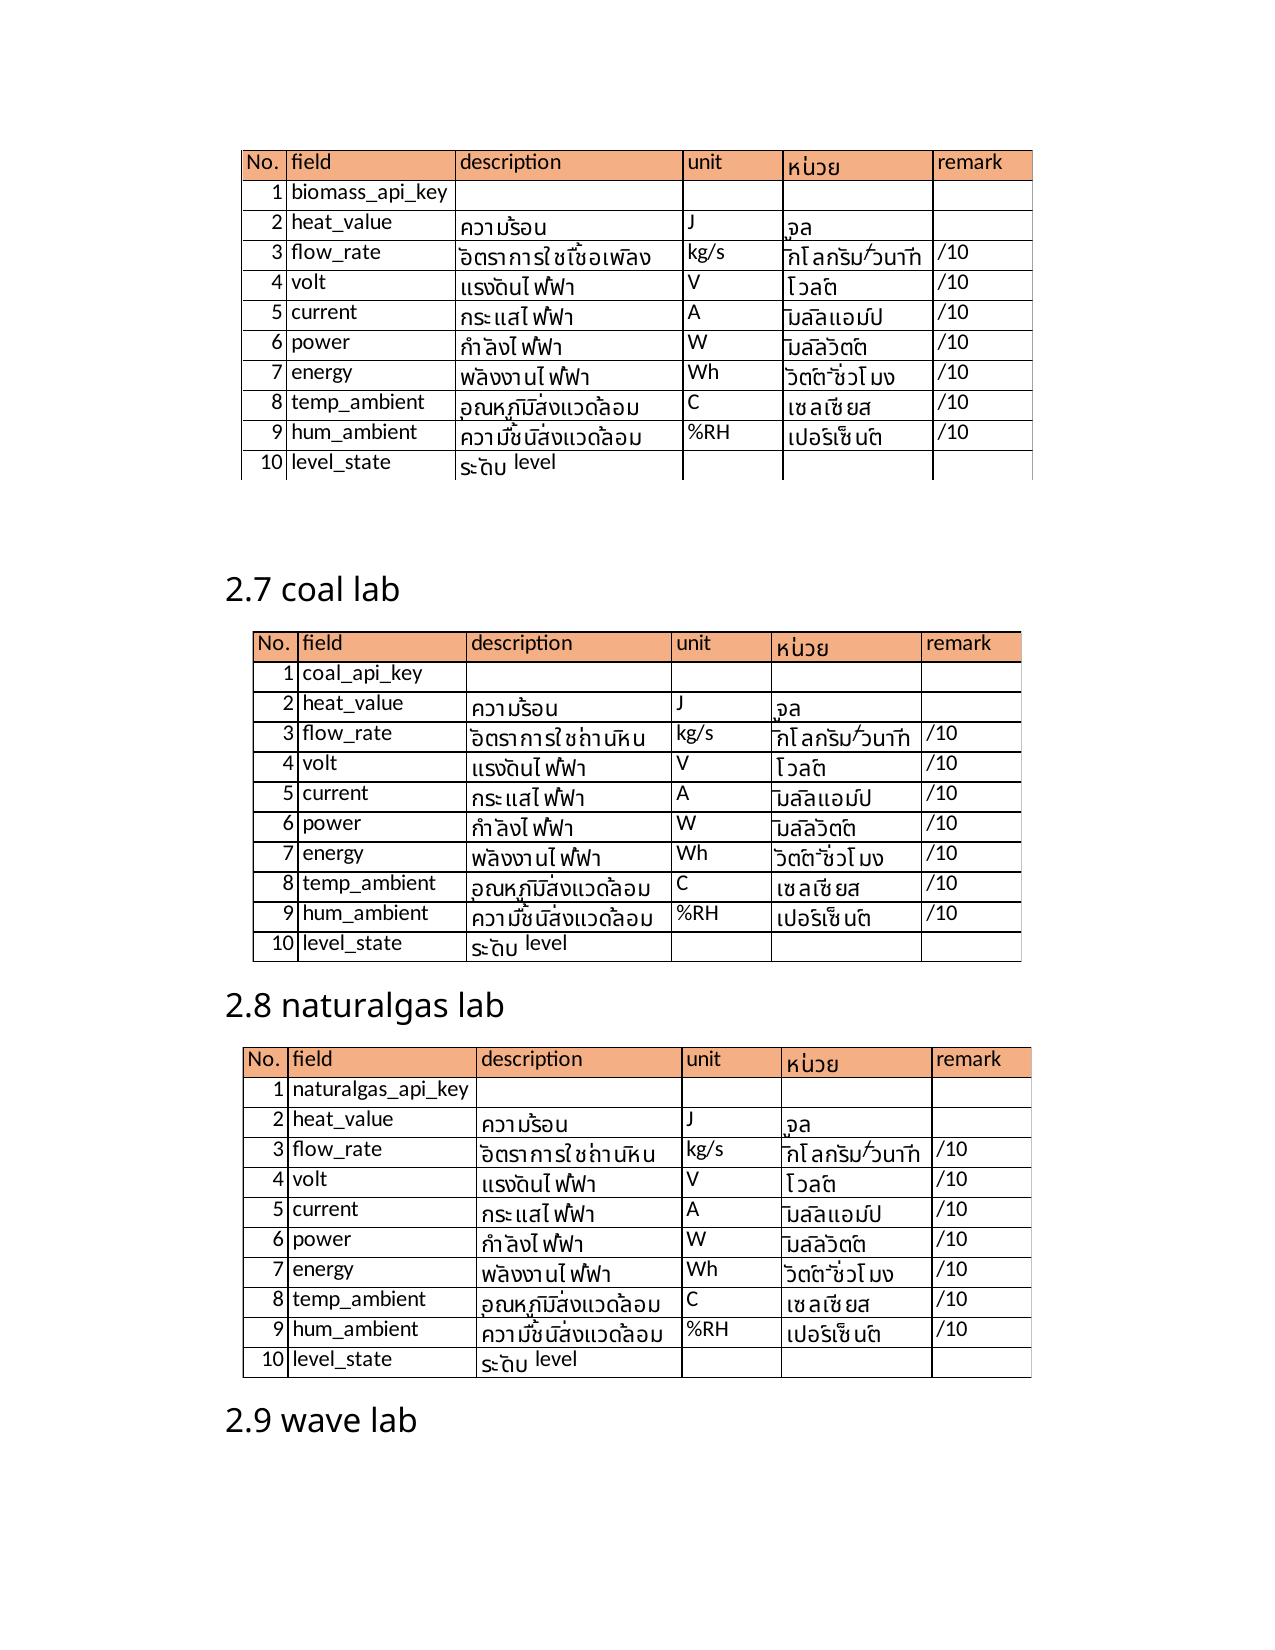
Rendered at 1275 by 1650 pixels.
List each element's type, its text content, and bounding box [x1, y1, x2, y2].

text 2.8 naturalgas lab [150, 981, 1125, 1027]
text 2.9 wave lab [150, 1397, 1125, 1443]
text 2.7 coal lab [150, 566, 1125, 611]
